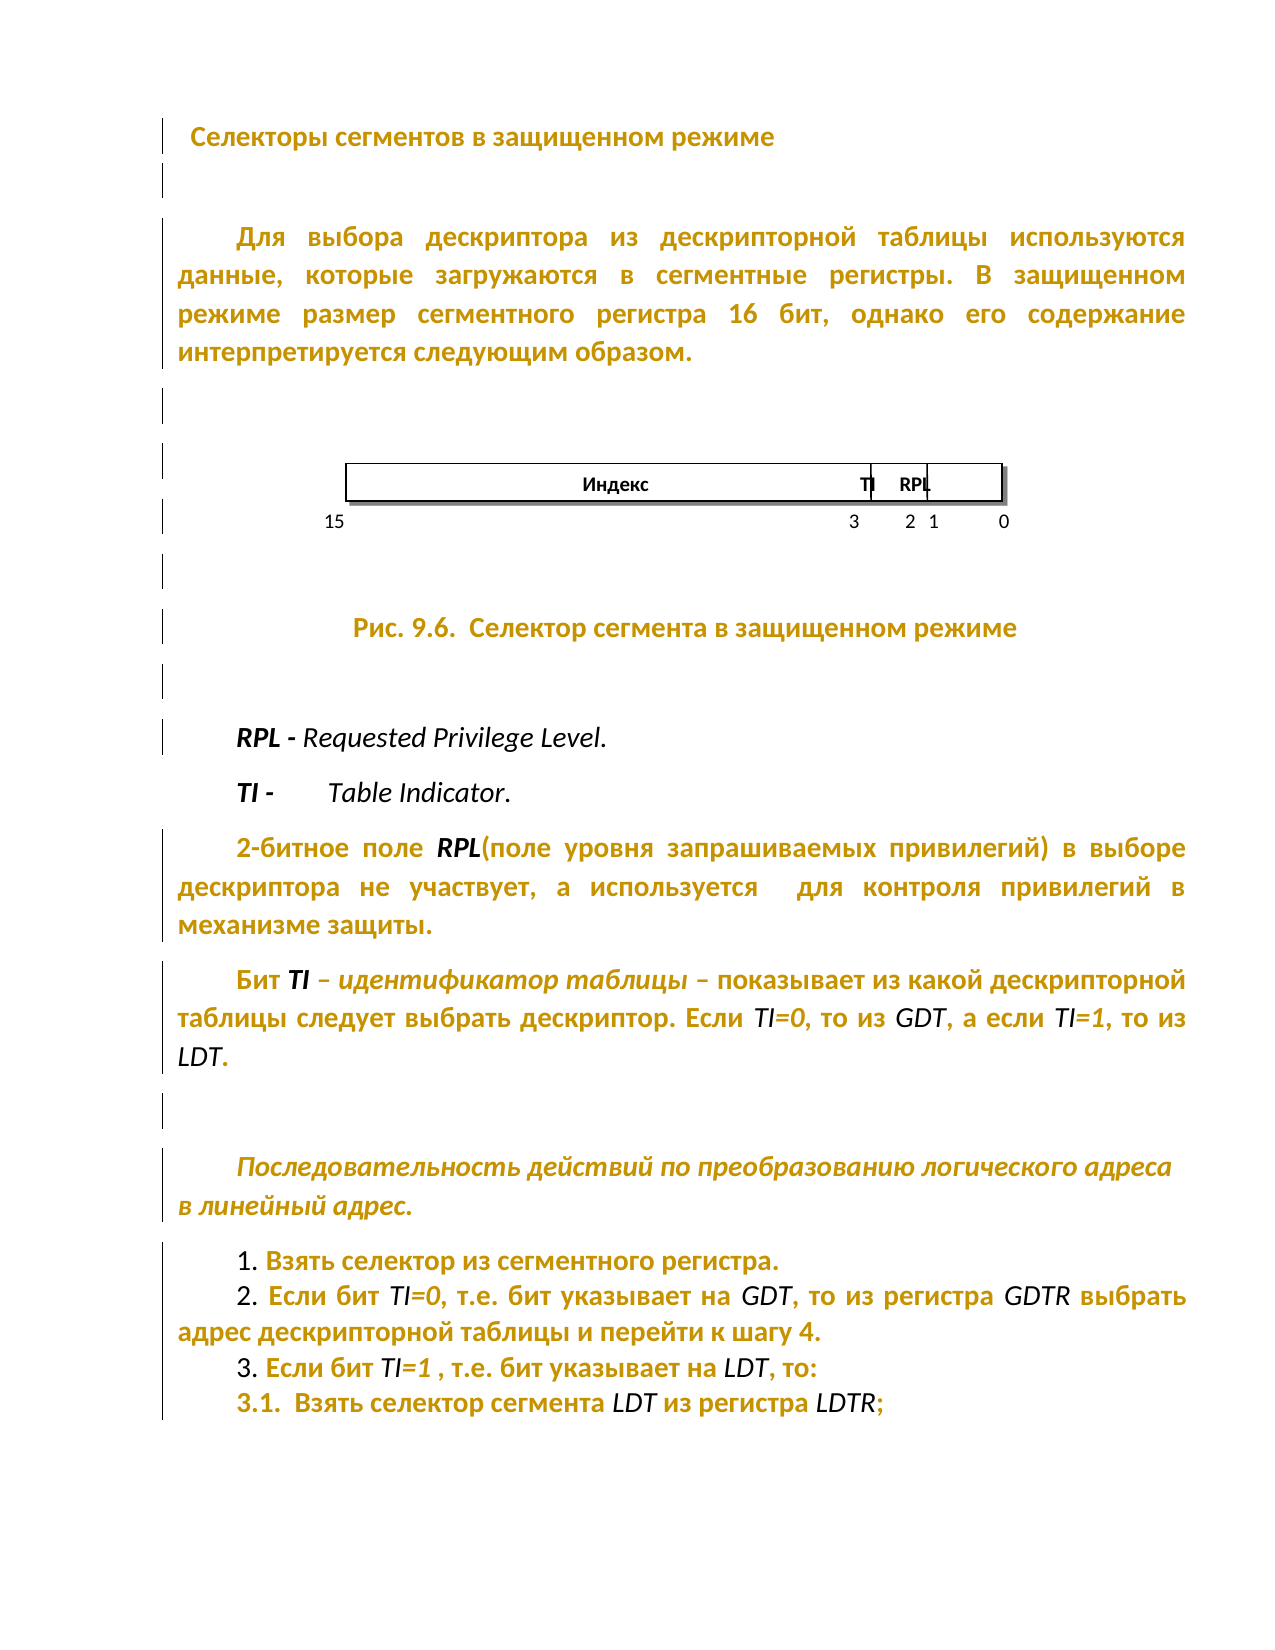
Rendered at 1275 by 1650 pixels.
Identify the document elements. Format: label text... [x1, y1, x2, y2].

text TI - Table Indicator. [177, 774, 1186, 810]
text Бит TI – идентификатор таблицы – показывает из какой дескрипторной таблицы следует выбрать дескриптор. Если TI=0, то из GDT, а если TI=1, то из LDT. [177, 961, 1186, 1074]
text Рис. 9.6. Селектор сегмента в защищенном режиме [177, 609, 1186, 644]
text 3.1. Взять селектор сегмента LDT из регистра LDTR; [177, 1384, 1186, 1420]
text RPL - Requested Privilege Level. [177, 719, 1186, 754]
text Для выбора дескриптора из дескрипторной таблицы используются данные, которые загружаются в сегментные регистры. В защищенном режиме размер сегментного регистра 16 бит, однако его содержание интерпретируется следующим образом. [177, 218, 1186, 369]
list Взять селектор из сегментного регистра. [177, 1242, 1186, 1277]
text Селекторы сегментов в защищенном режиме [177, 118, 1186, 154]
list Если бит TI=0, т.е. бит указывает на GDT, то из регистра GDTR выбрать адрес дескрипторной таблицы и перейти к шагу 4. [177, 1277, 1186, 1349]
list Если бит TI=1 , т.е. бит указывает на LDT, то: [177, 1349, 1186, 1384]
text 2-битное поле RPL(поле уровня запрашиваемых привилегий) в выборе дескриптора не участвует, а используется для контроля привилегий в механизме защиты. [177, 829, 1186, 942]
text Последовательность действий по преобразованию логического адреса в линейный адрес. [177, 1148, 1186, 1222]
